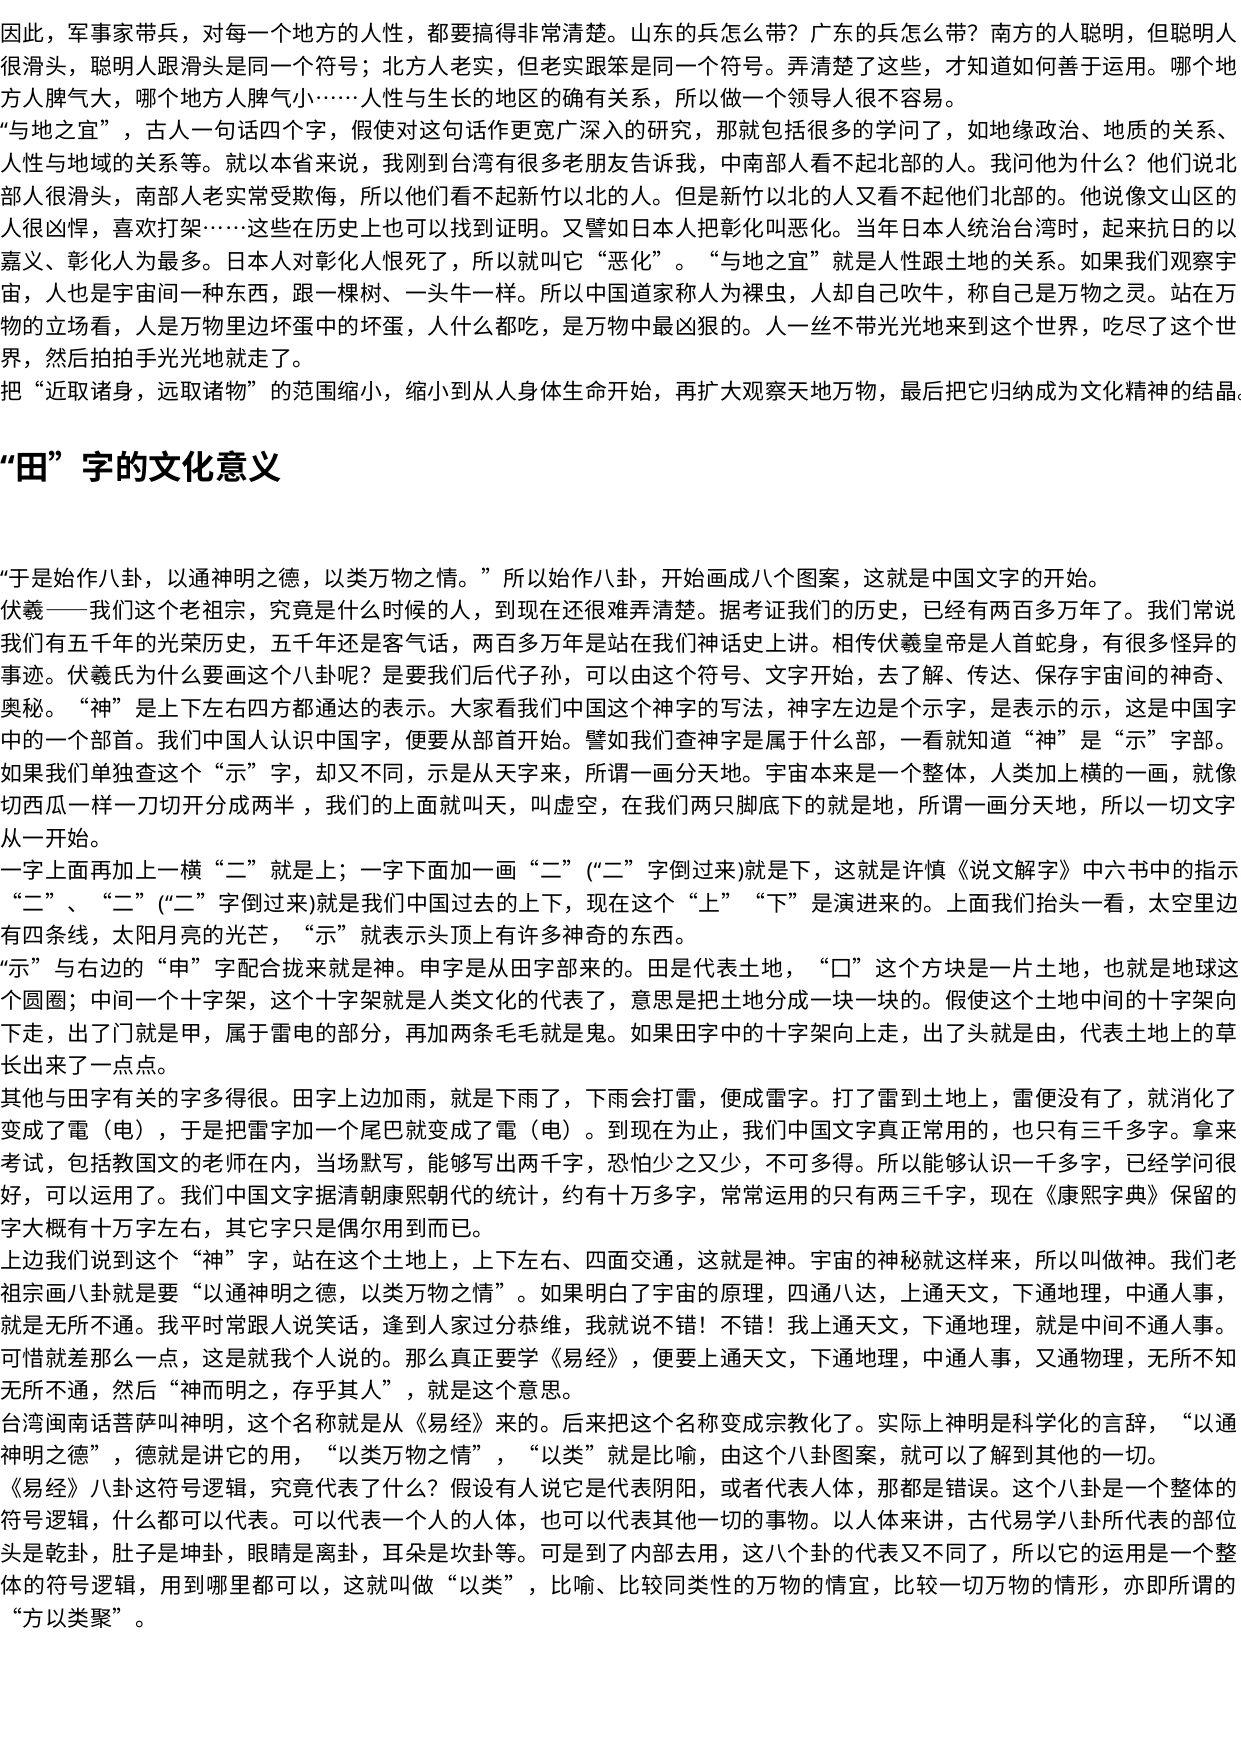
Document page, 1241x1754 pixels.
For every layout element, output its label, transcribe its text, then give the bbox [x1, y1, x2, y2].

text 《易经》八卦这符号逻辑，究竟代表了什么？假设有人说它是代表阴阳，或者代表人体，那都是错误。这个八卦是一个整体的符号逻辑，什么都可以代表。可以代表一个人的人体，也可以代表其他一切的事物。以人体来讲，古代易学八卦所代表的部位，头是乾卦，肚子是坤卦，眼睛是离卦，耳朵是坎卦等。可是到了内部去用，这八个卦的代表又不同了，所以它的运用是一个整体的符号逻辑，用到哪里都可以，这就叫做“以类”，比喻、比较同类性的万物的情宜，比较一切万物的情形，亦即所谓的“方以类聚”。 [0, 1470, 1240, 1633]
text 台湾闽南话菩萨叫神明，这个名称就是从《易经》来的。后来把这个名称变成宗教化了。实际上神明是科学化的言辞，“以通神明之德”，德就是讲它的用，“以类万物之情”，“以类”就是比喻，由这个八卦图案，就可以了解到其他的一切。 [0, 1405, 1240, 1470]
text 因此，军事家带兵，对每一个地方的人性，都要搞得非常清楚。山东的兵怎么带？广东的兵怎么带？南方的人聪明，但聪明人很滑头，聪明人跟滑头是同一个符号；北方人老实，但老实跟笨是同一个符号。弄清楚了这些，才知道如何善于运用。哪个地方人脾气大，哪个地方人脾气小……人性与生长的地区的确有关系，所以做一个领导人很不容易。 [0, 16, 1240, 113]
text 伏羲——我们这个老祖宗，究竟是什么时候的人，到现在还很难弄清楚。据考证我们的历史，已经有两百多万年了。我们常说我们有五千年的光荣历史，五千年还是客气话，两百多万年是站在我们神话史上讲。相传伏羲皇帝是人首蛇身，有很多怪异的事迹。伏羲氏为什么要画这个八卦呢？是要我们后代子孙，可以由这个符号、文字开始，去了解、传达、保存宇宙间的神奇、奥秘。“神”是上下左右四方都通达的表示。大家看我们中国这个神字的写法，神字左边是个示字，是表示的示，这是中国字中的一个部首。我们中国人认识中国字，便要从部首开始。譬如我们查神字是属于什么部，一看就知道“神”是“示”字部。如果我们单独查这个“示”字，却又不同，示是从天字来，所谓一画分天地。宇宙本来是一个整体，人类加上横的一画，就像切西瓜一样一刀切开分成两半 ，我们的上面就叫天，叫虚空，在我们两只脚底下的就是地，所谓一画分天地，所以一切文字从一开始。 [0, 593, 1240, 853]
text “于是始作八卦，以通神明之德，以类万物之情。”所以始作八卦，开始画成八个图案，这就是中国文字的开始。 [0, 560, 1240, 593]
text 把“近取诸身，远取诸物”的范围缩小，缩小到从人身体生命开始，再扩大观察天地万物，最后把它归纳成为文化精神的结晶。 [0, 373, 1240, 406]
text 其他与田字有关的字多得很。田字上边加雨，就是下雨了，下雨会打雷，便成雷字。打了雷到土地上，雷便没有了，就消化了，变成了電（电），于是把雷字加一个尾巴就变成了電（电）。到现在为止，我们中国文字真正常用的，也只有三千多字。拿来考试，包括教国文的老师在内，当场默写，能够写出两千字，恐怕少之又少，不可多得。所以能够认识一千多字，已经学问很好，可以运用了。我们中国文字据清朝康熙朝代的统计，约有十万多字，常常运用的只有两三千字，现在《康熙字典》保留的字大概有十万字左右，其它字只是偶尔用到而已。 [0, 1080, 1240, 1243]
text 一字上面再加上一横“二”就是上；一字下面加一画“二”(“二”字倒过来)就是下，这就是许慎《说文解字》中六书中的指示。“二”、“二”(“二”字倒过来)就是我们中国过去的上下，现在这个“上”“下”是演进来的。上面我们抬头一看，太空里边有四条线，太阳月亮的光芒，“示”就表示头顶上有许多神奇的东西。 [0, 853, 1240, 950]
text “示”与右边的“申”字配合拢来就是神。申字是从田字部来的。田是代表土地，“囗”这个方块是一片土地，也就是地球这个圆圈；中间一个十字架，这个十字架就是人类文化的代表了，意思是把土地分成一块一块的。假使这个土地中间的十字架向下走，出了门就是甲，属于雷电的部分，再加两条毛毛就是鬼。如果田字中的十字架向上走，出了头就是由，代表土地上的草，长出来了一点点。 [0, 950, 1240, 1080]
subtitle “田”字的文化意义 [0, 433, 1240, 498]
text 上边我们说到这个“神”字，站在这个土地上，上下左右、四面交通，这就是神。宇宙的神秘就这样来，所以叫做神。我们老祖宗画八卦就是要“以通神明之德，以类万物之情”。如果明白了宇宙的原理，四通八达，上通天文，下通地理，中通人事，就是无所不通。我平时常跟人说笑话，逢到人家过分恭维，我就说不错！不错！我上通天文，下通地理，就是中间不通人事。可惜就差那么一点，这是就我个人说的。那么真正要学《易经》，便要上通天文，下通地理，中通人事，又通物理，无所不知，无所不通，然后“神而明之，存乎其人”，就是这个意思。 [0, 1243, 1240, 1405]
text “与地之宜”，古人一句话四个字，假使对这句话作更宽广深入的研究，那就包括很多的学问了，如地缘政治、地质的关系、人性与地域的关系等。就以本省来说，我刚到台湾有很多老朋友告诉我，中南部人看不起北部的人。我问他为什么？他们说北部人很滑头，南部人老实常受欺侮，所以他们看不起新竹以北的人。但是新竹以北的人又看不起他们北部的。他说像文山区的人很凶悍，喜欢打架……这些在历史上也可以找到证明。又譬如日本人把彰化叫恶化。当年日本人统治台湾时，起来抗日的以嘉义、彰化人为最多。日本人对彰化人恨死了，所以就叫它“恶化”。“与地之宜”就是人性跟土地的关系。如果我们观察宇宙，人也是宇宙间一种东西，跟一棵树、一头牛一样。所以中国道家称人为裸虫，人却自己吹牛，称自己是万物之灵。站在万物的立场看，人是万物里边坏蛋中的坏蛋，人什么都吃，是万物中最凶狠的。人一丝不带光光地来到这个世界，吃尽了这个世界，然后拍拍手光光地就走了。 [0, 113, 1240, 373]
